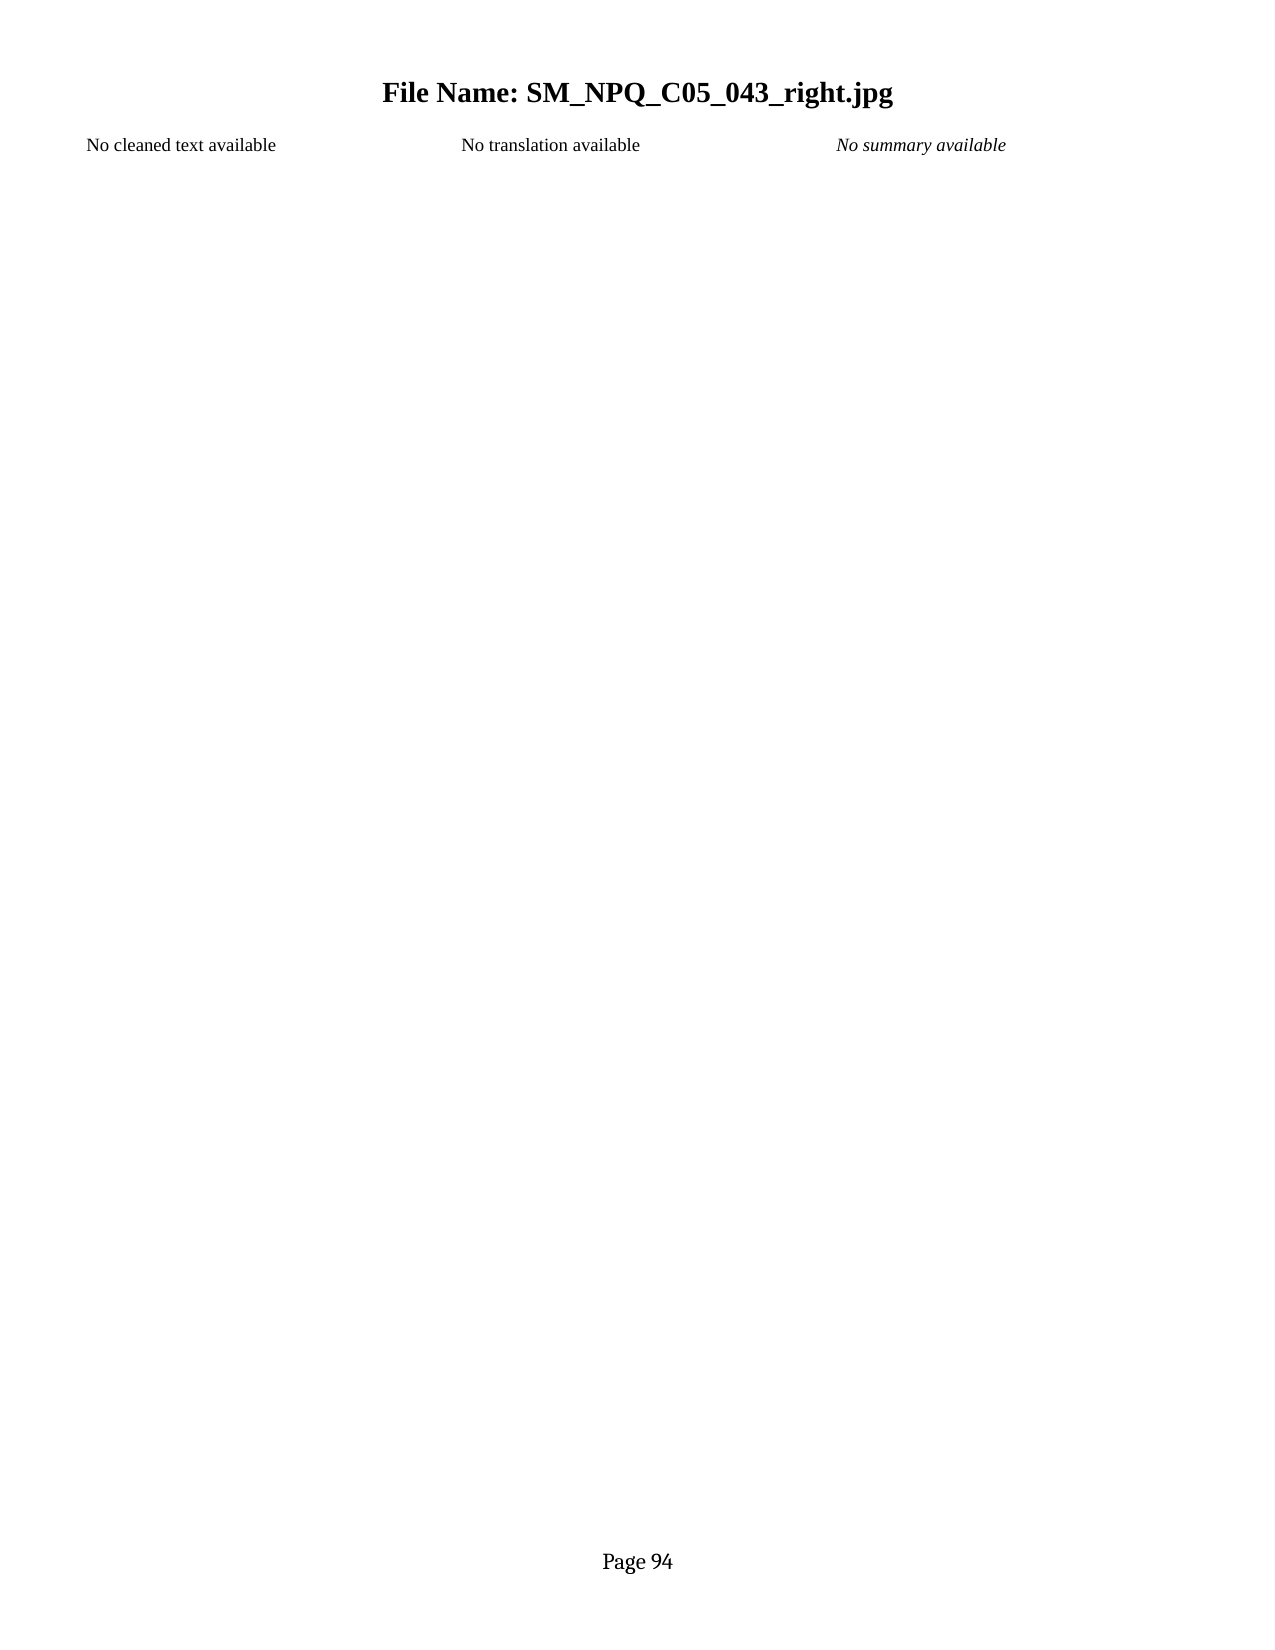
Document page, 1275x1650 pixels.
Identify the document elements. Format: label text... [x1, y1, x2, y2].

table_header No translation available [450, 134, 825, 175]
subtitle File Name: SM_NPQ_C05_043_right.jpg [75, 75, 1200, 108]
table_header No cleaned text available [75, 134, 450, 175]
table_header No summary available [825, 134, 1200, 175]
